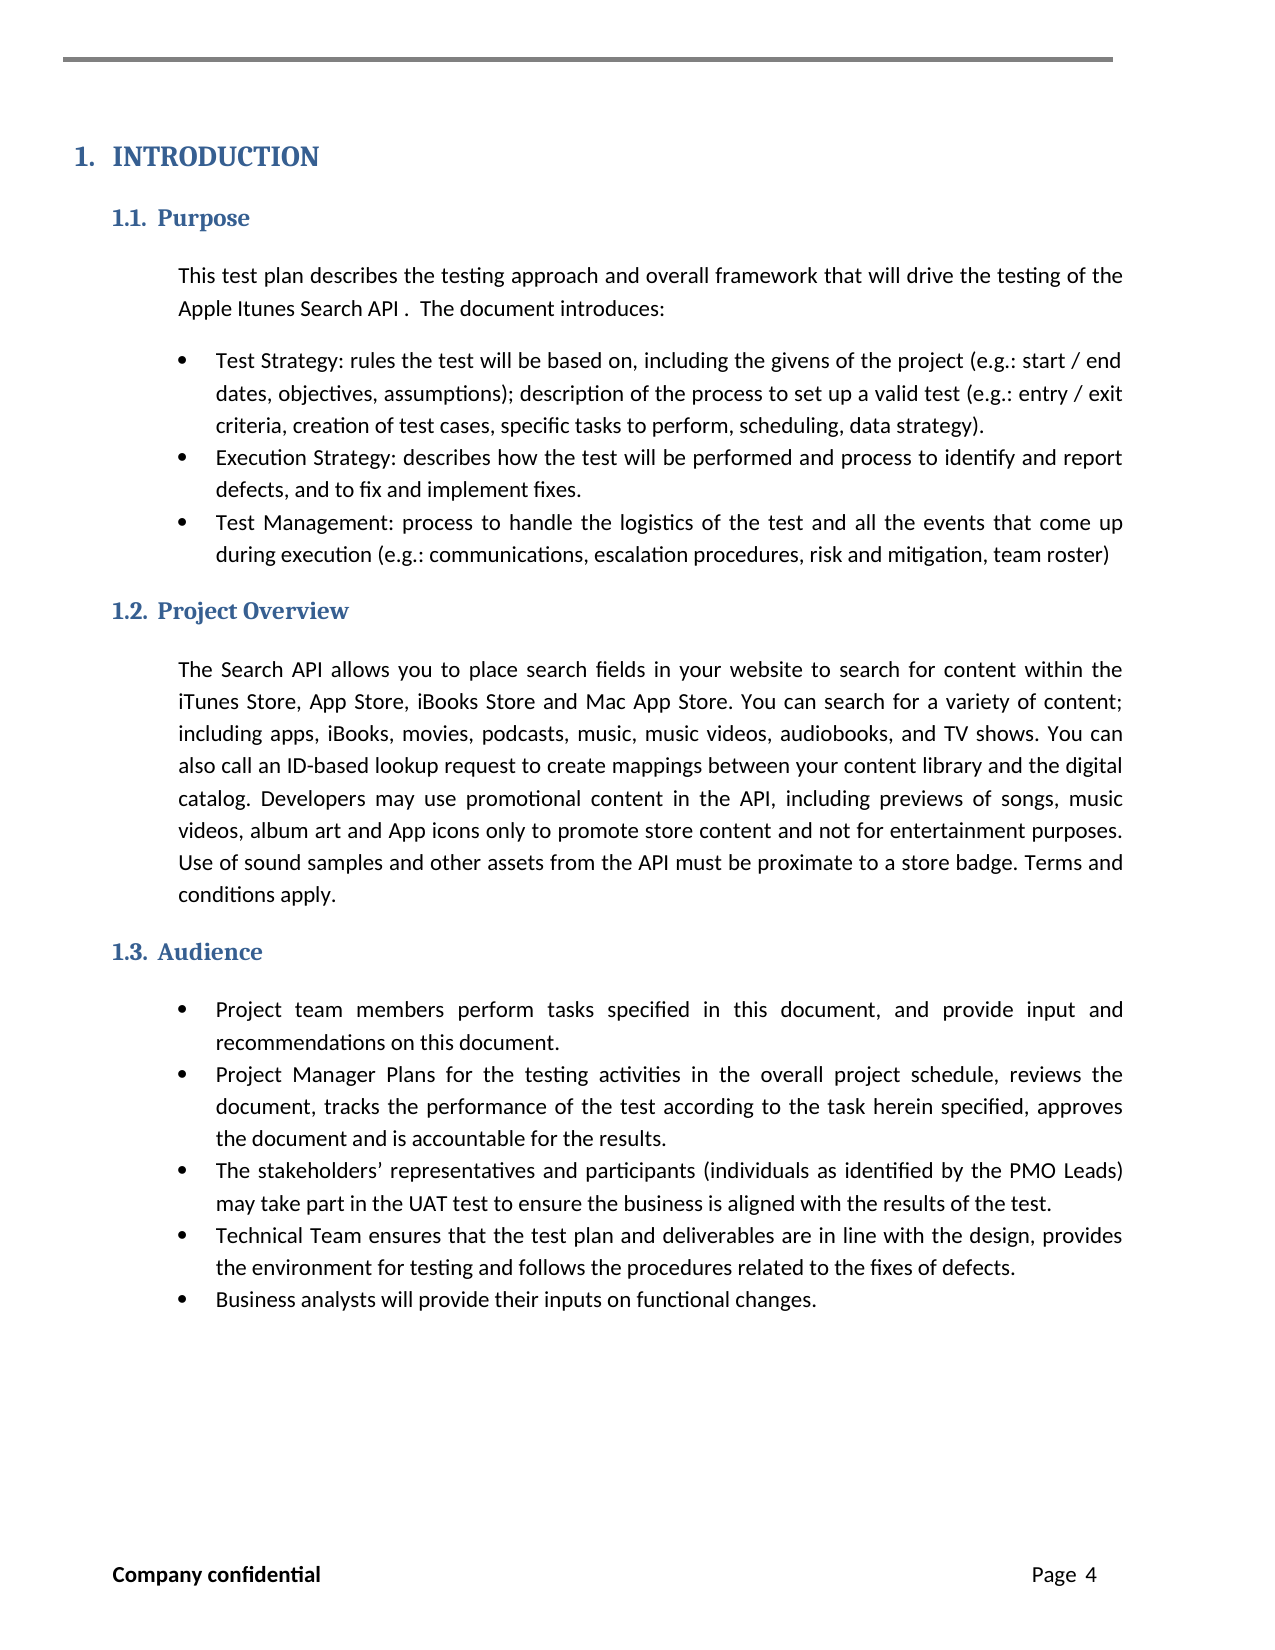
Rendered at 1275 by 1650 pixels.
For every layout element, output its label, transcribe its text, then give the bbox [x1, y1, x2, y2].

list Technical Team ensures that the test plan and deliverables are in line with the design, provides the environment for testing and follows the procedures related to the fixes of defects. [178, 1221, 1125, 1281]
list Project team members perform tasks specified in this document, and provide input and recommendations on this document. [178, 996, 1125, 1056]
text This test plan describes the testing approach and overall framework that will drive the testing of the Apple Itunes Search API . The document introduces: [178, 261, 1125, 322]
list The stakeholders’ representatives and participants (individuals as identified by the PMO Leads) may take part in the UAT test to ensure the business is aligned with the results of the test. [178, 1156, 1125, 1217]
subtitle Audience [112, 937, 1125, 966]
list Test Management: process to handle the logistics of the test and all the events that come up during execution (e.g.: communications, escalation procedures, risk and mitigation, team roster) [178, 508, 1125, 568]
list Test Strategy: rules the test will be based on, including the givens of the project (e.g.: start / end dates, objectives, assumptions); description of the process to set up a valid test (e.g.: entry / exit criteria, creation of test cases, specific tasks to perform, scheduling, data strategy). [178, 347, 1125, 439]
subtitle INTRODUCTION [75, 140, 1125, 173]
subtitle Purpose [112, 203, 1125, 232]
subtitle Project Overview [112, 597, 1125, 626]
list Project Manager Plans for the testing activities in the overall project schedule, reviews the document, tracks the performance of the test according to the task herein specified, approves the document and is accountable for the results. [178, 1060, 1125, 1152]
list Business analysts will provide their inputs on functional changes. [178, 1285, 1125, 1313]
list Execution Strategy: describes how the test will be performed and process to identify and report defects, and to fix and implement fixes. [178, 443, 1125, 503]
text The Search API allows you to place search fields in your website to search for content within the iTunes Store, App Store, iBooks Store and Mac App Store. You can search for a variety of content; including apps, iBooks, movies, podcasts, music, music videos, audiobooks, and TV shows. You can also call an ID-based lookup request to create mappings between your content library and the digital catalog. Developers may use promotional content in the API, including previews of songs, music videos, album art and App icons only to promote store content and not for entertainment purposes. Use of sound samples and other assets from the API must be proximate to a store badge. Terms and conditions apply. [178, 655, 1125, 908]
